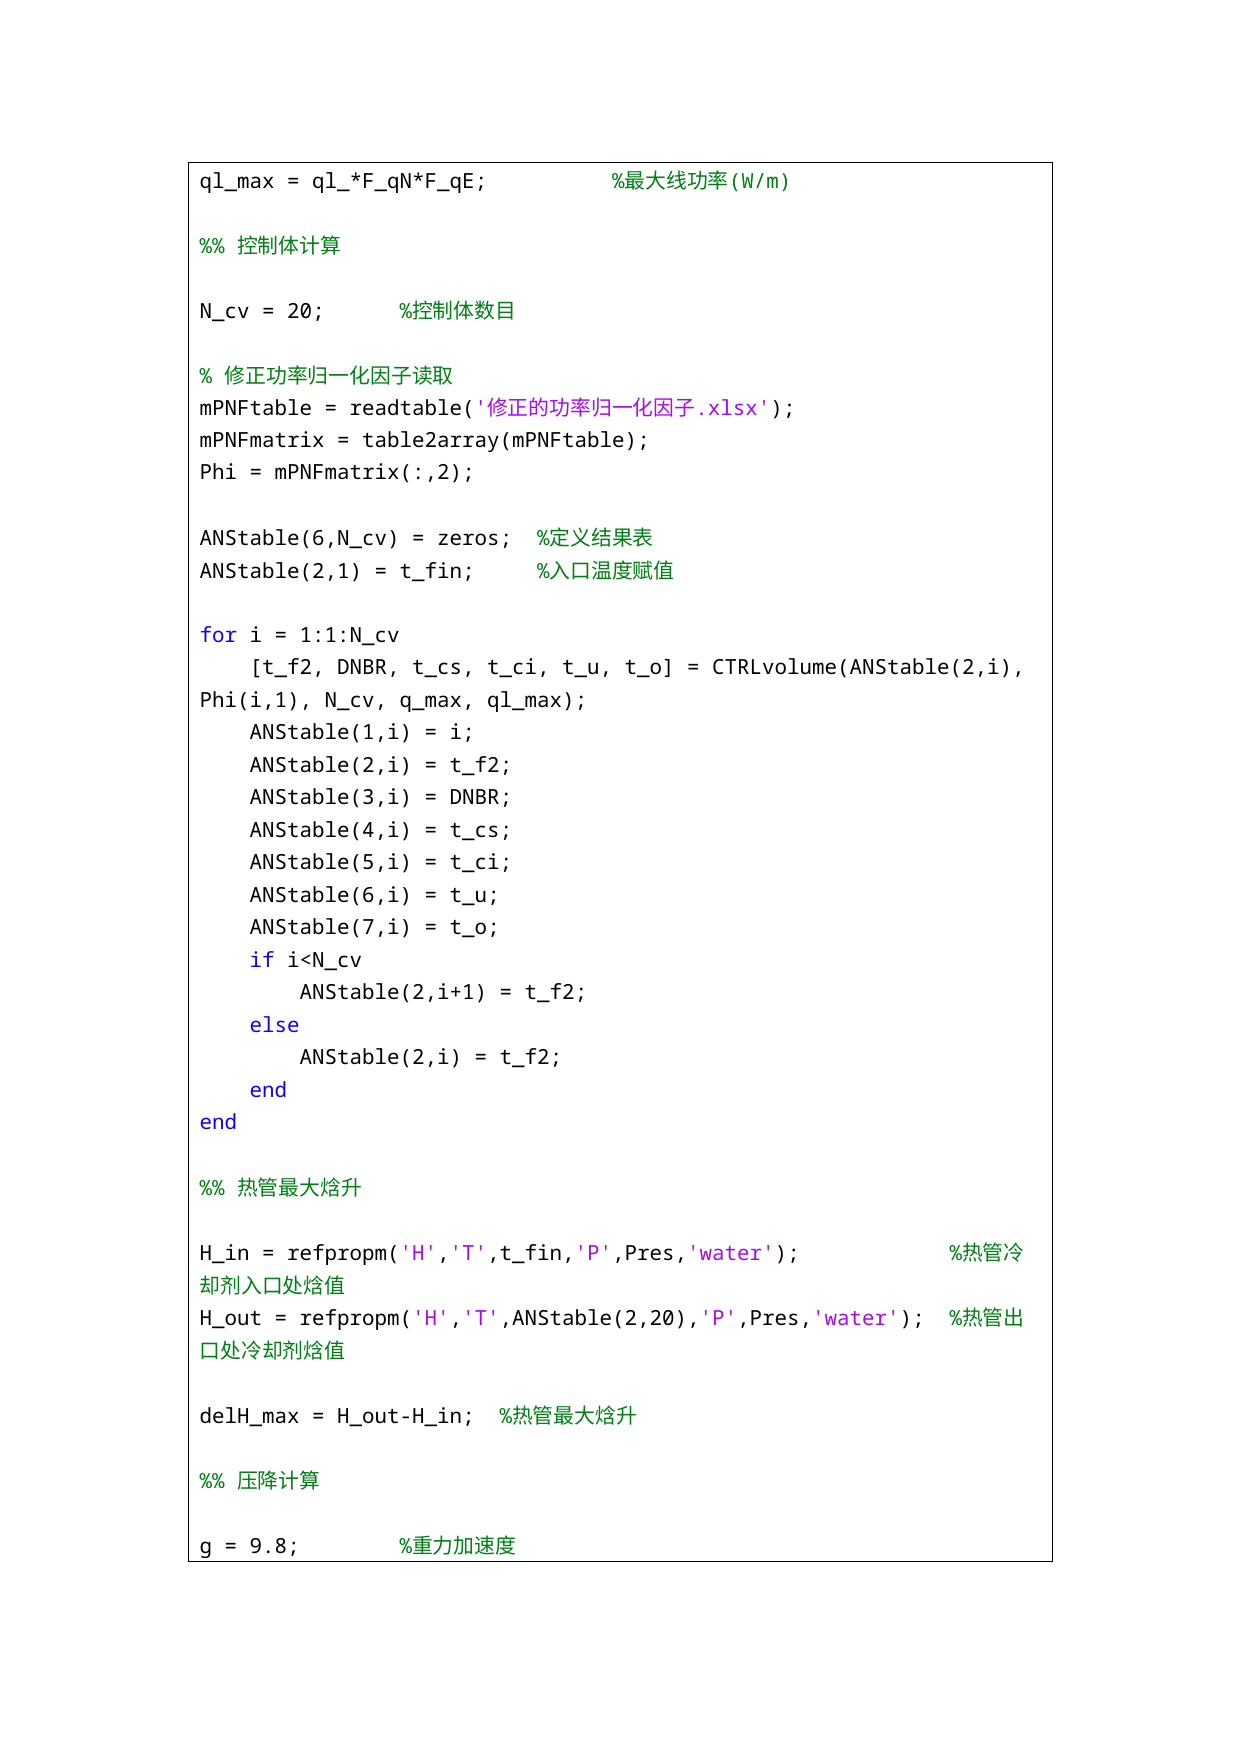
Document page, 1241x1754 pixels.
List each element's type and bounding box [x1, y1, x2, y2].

table_cell [189, 163, 1052, 1561]
